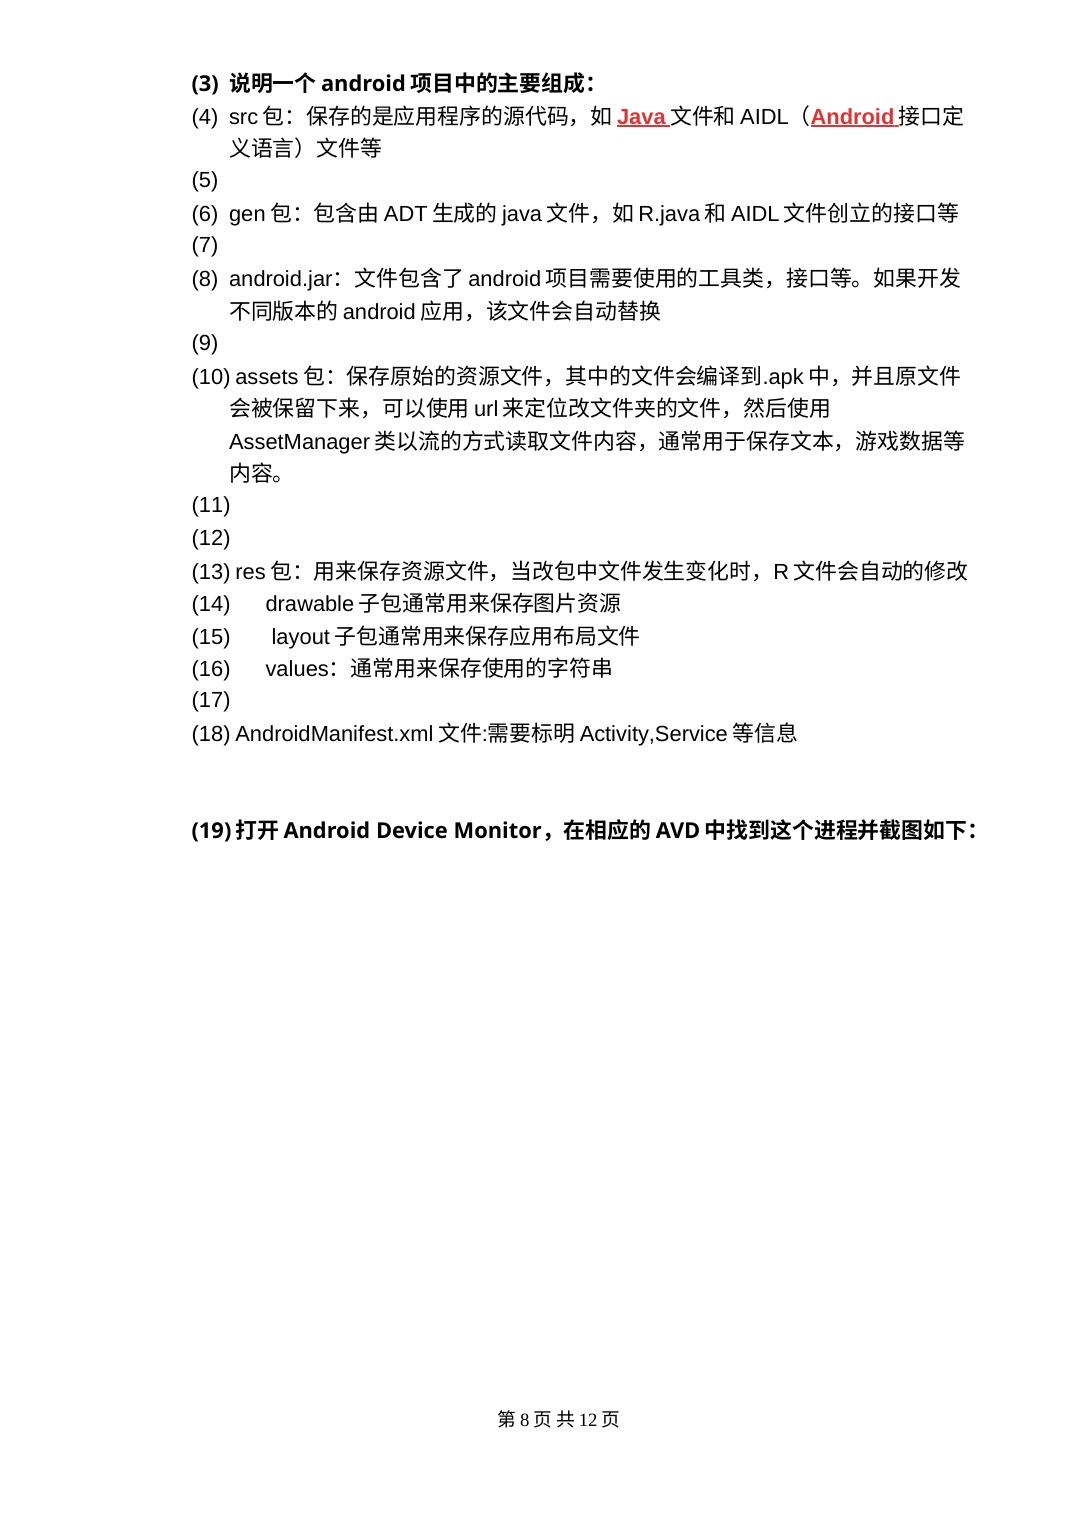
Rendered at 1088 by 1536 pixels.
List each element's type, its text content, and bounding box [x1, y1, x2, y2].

list res包：用来保存资源文件，当改包中文件发生变化时，R文件会自动的修改 [191, 553, 969, 586]
list drawable子包通常用来保存图片资源 [191, 586, 969, 618]
list 说明一个android项目中的主要组成： [191, 66, 969, 98]
list 打开Android Device Monitor，在相应的AVD中找到这个进程并截图如下： [191, 813, 969, 846]
list src包：保存的是应用程序的源代码，如Java文件和AIDL（Android接口定义语言）文件等 [191, 98, 969, 163]
list assets包：保存原始的资源文件，其中的文件会编译到.apk中，并且原文件会被保留下来，可以使用url来定位改文件夹的文件，然后使用AssetManager类以流的方式读取文件内容，通常用于保存文本，游戏数据等内容。 [191, 358, 969, 488]
list values：通常用来保存使用的字符串 [191, 651, 969, 683]
list layout子包通常用来保存应用布局文件 [191, 618, 969, 651]
list gen包：包含由ADT生成的java文件，如R.java和AIDL文件创立的接口等 [191, 196, 969, 228]
list AndroidManifest.xml文件:需要标明Activity,Service等信息 [191, 716, 969, 748]
list android.jar：文件包含了android项目需要使用的工具类，接口等。如果开发不同版本的android应用，该文件会自动替换 [191, 261, 969, 326]
